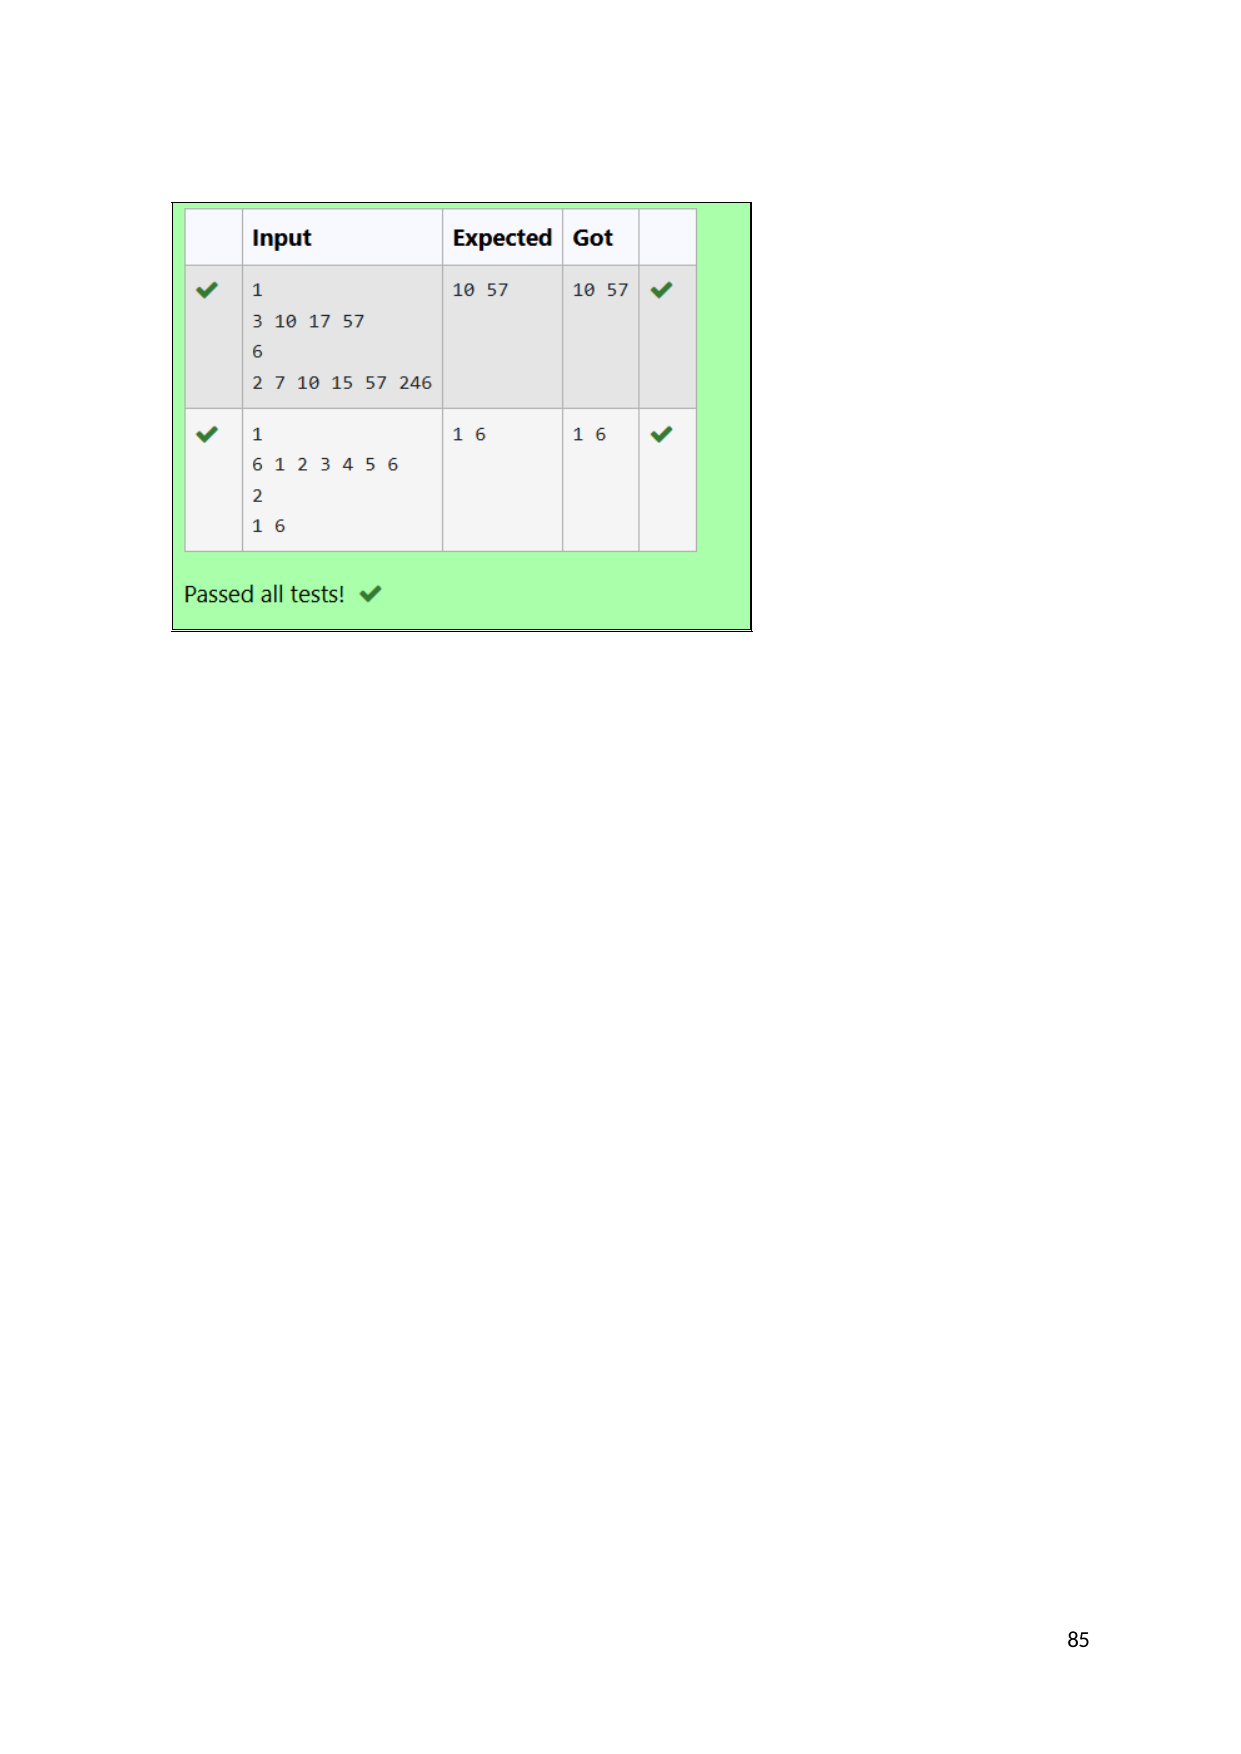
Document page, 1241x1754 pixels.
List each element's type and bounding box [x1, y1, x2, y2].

picture [173, 203, 750, 629]
